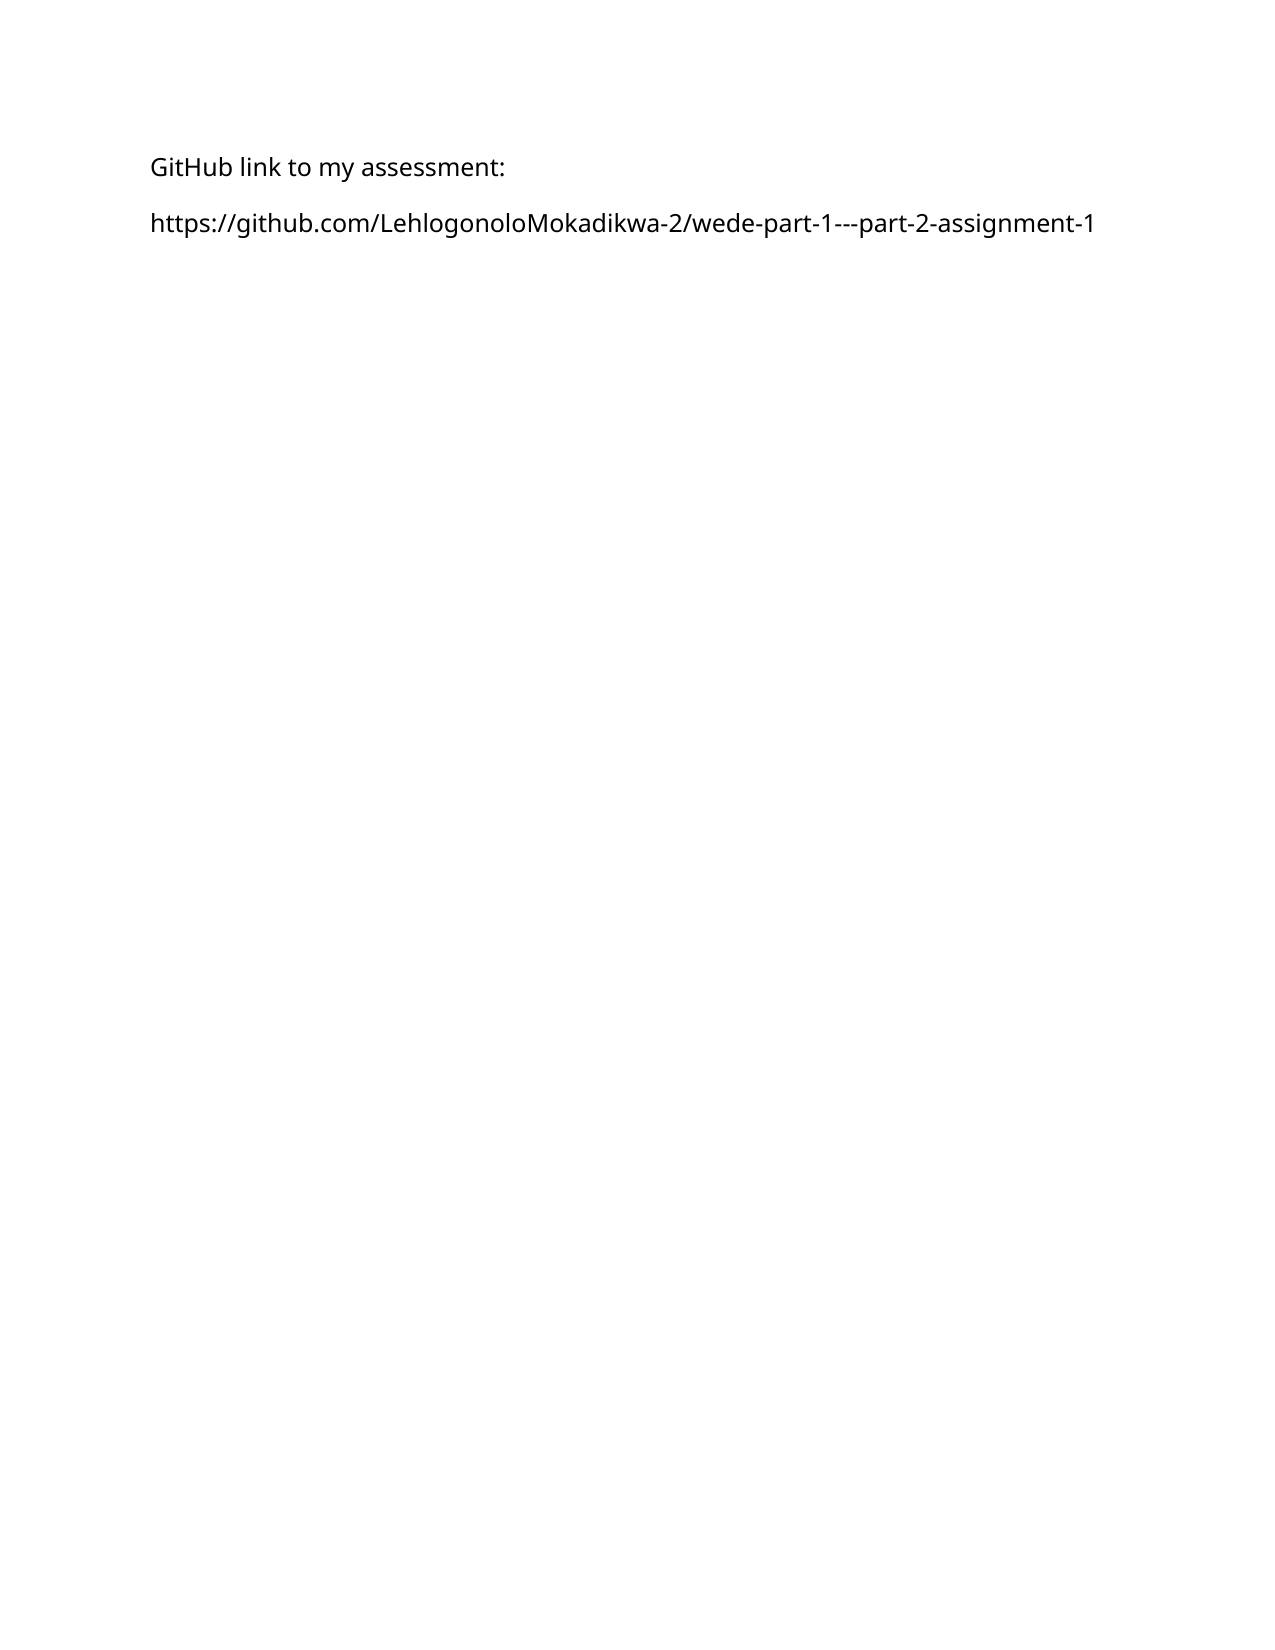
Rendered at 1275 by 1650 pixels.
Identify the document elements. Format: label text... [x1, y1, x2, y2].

text https://github.com/LehlogonoloMokadikwa-2/wede-part-1---part-2-assignment-1 [150, 206, 1125, 240]
text GitHub link to my assessment: [150, 150, 1125, 184]
